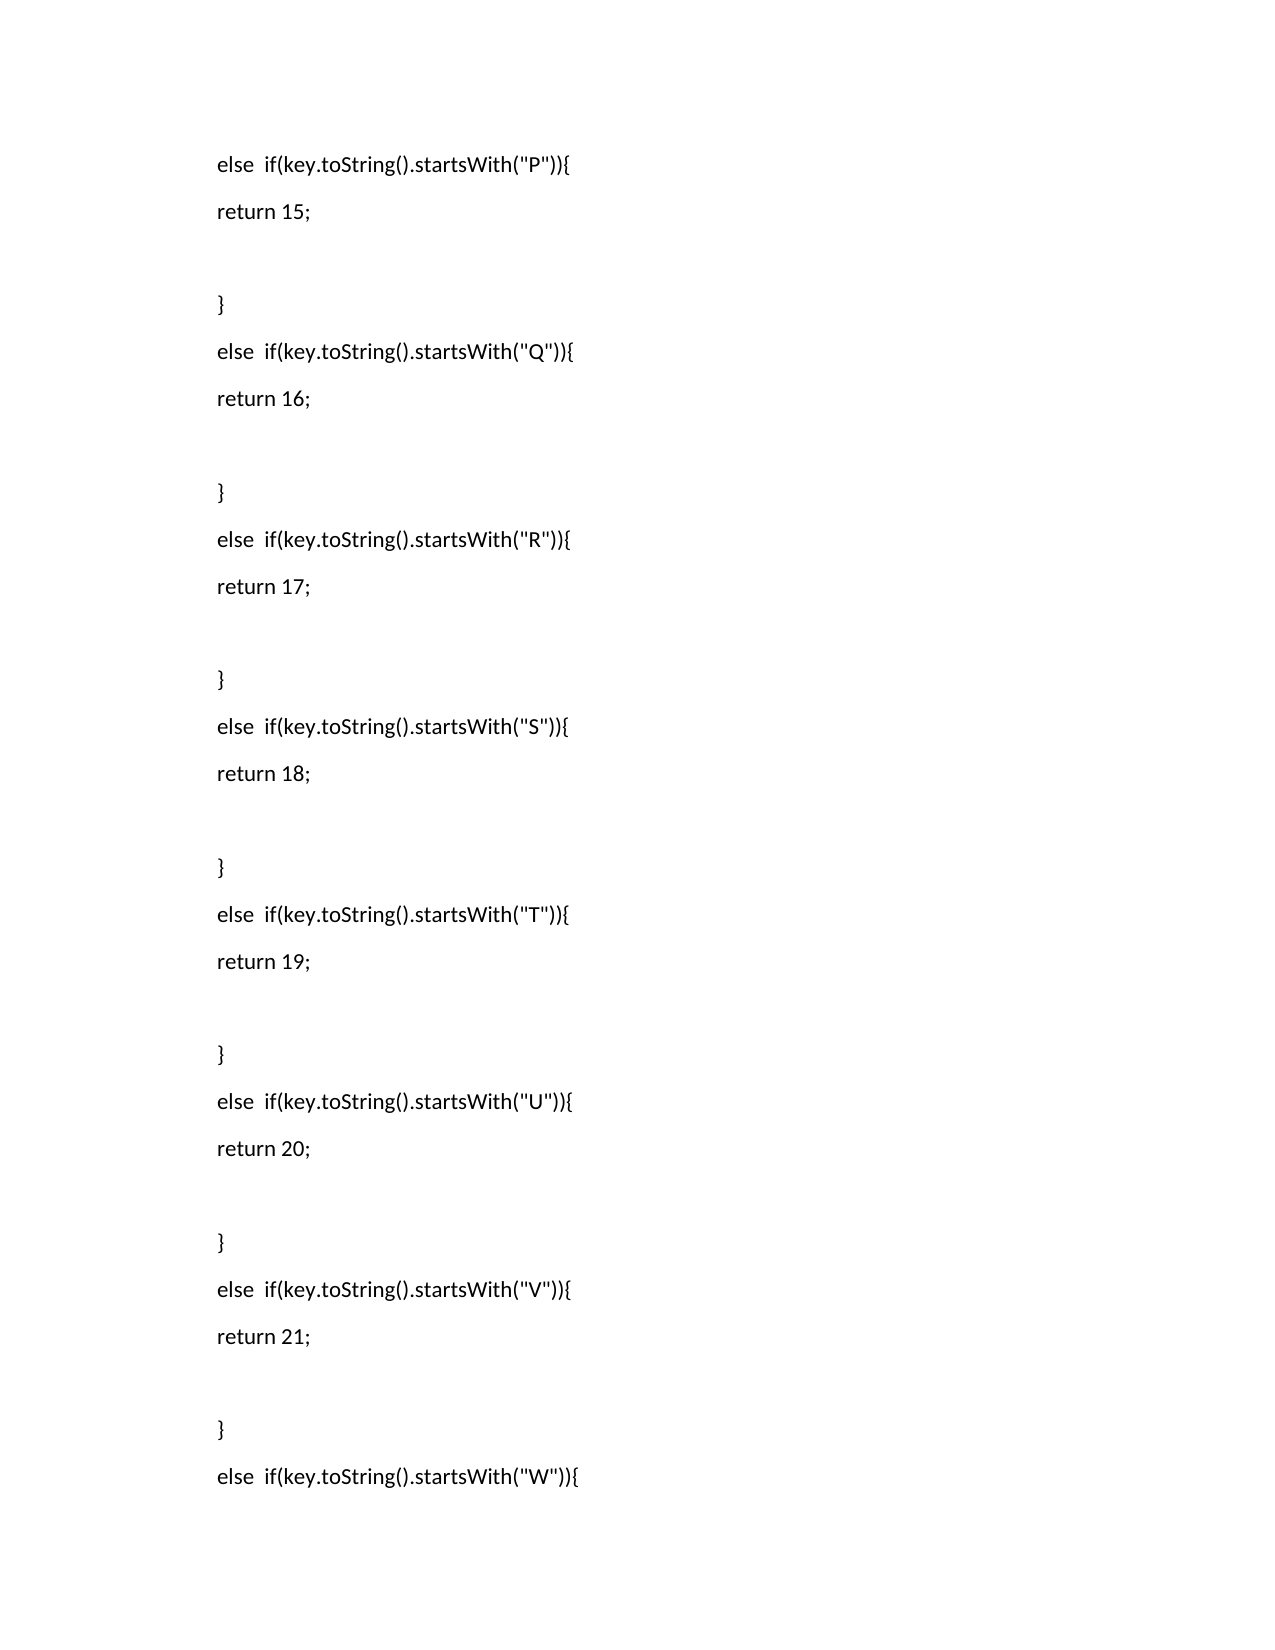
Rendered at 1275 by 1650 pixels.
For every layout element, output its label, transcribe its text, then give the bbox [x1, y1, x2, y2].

text } [150, 478, 1125, 506]
text return 21; [150, 1322, 1125, 1350]
text else if(key.toString().startsWith("W")){ [150, 1462, 1125, 1491]
text return 17; [150, 572, 1125, 600]
text } [150, 291, 1125, 319]
text else if(key.toString().startsWith("Q")){ [150, 337, 1125, 366]
text return 16; [150, 384, 1125, 412]
text return 20; [150, 1134, 1125, 1162]
text } [150, 853, 1125, 881]
text return 19; [150, 947, 1125, 975]
text return 15; [150, 197, 1125, 225]
text } [150, 1228, 1125, 1256]
text else if(key.toString().startsWith("P")){ [150, 150, 1125, 178]
text } [150, 1041, 1125, 1069]
text } [150, 1416, 1125, 1444]
text else if(key.toString().startsWith("T")){ [150, 900, 1125, 928]
text else if(key.toString().startsWith("U")){ [150, 1087, 1125, 1116]
text else if(key.toString().startsWith("V")){ [150, 1275, 1125, 1303]
text } [150, 666, 1125, 694]
text return 18; [150, 759, 1125, 787]
text else if(key.toString().startsWith("R")){ [150, 525, 1125, 553]
text else if(key.toString().startsWith("S")){ [150, 712, 1125, 741]
